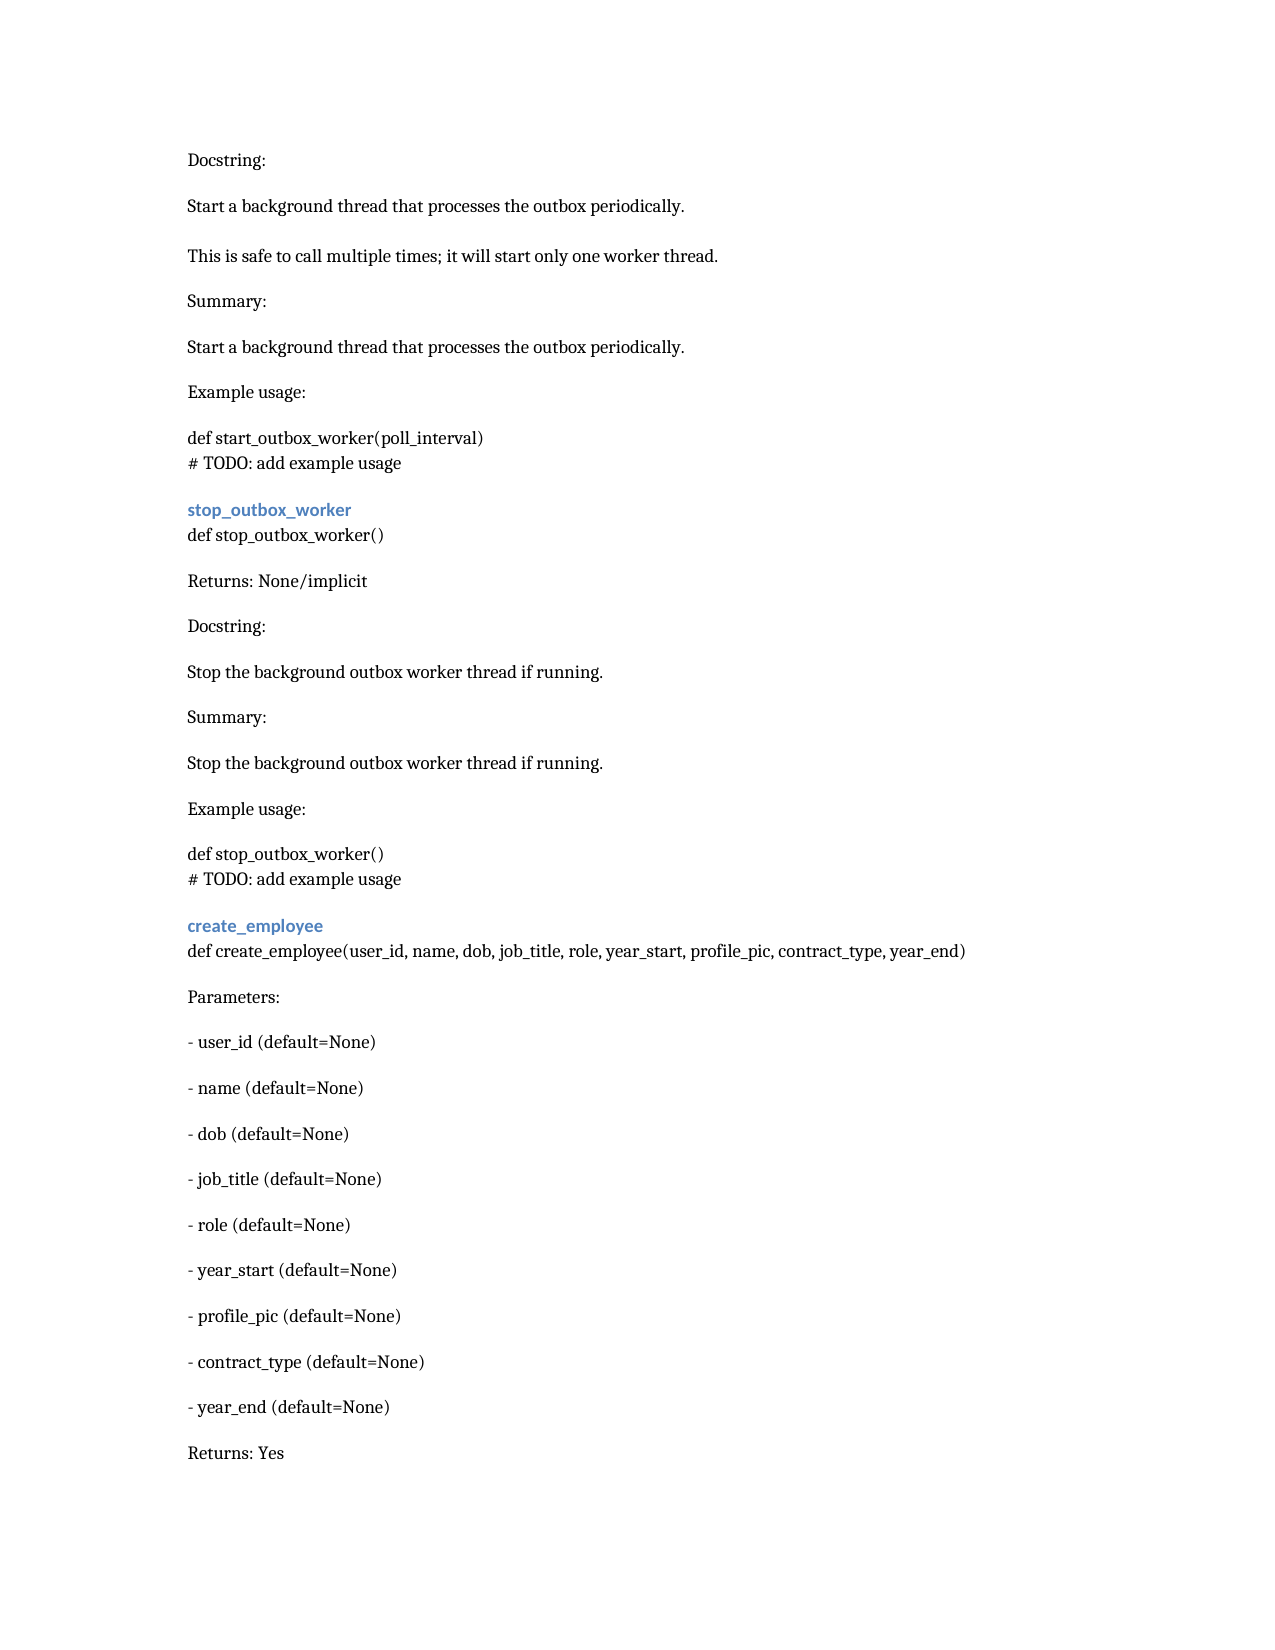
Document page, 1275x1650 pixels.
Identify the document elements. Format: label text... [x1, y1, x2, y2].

text Docstring: [187, 150, 1087, 172]
text - job_title (default=None) [187, 1169, 1087, 1190]
text def stop_outbox_worker() [187, 524, 1087, 546]
text Start a background thread that processes the outbox periodically. [187, 336, 1087, 358]
text Docstring: [187, 616, 1087, 637]
text def start_outbox_worker(poll_interval) # TODO: add example usage [187, 428, 1087, 474]
subtitle stop_outbox_worker [187, 498, 1087, 521]
text Stop the background outbox worker thread if running. [187, 753, 1087, 774]
text - role (default=None) [187, 1214, 1087, 1236]
text Example usage: [187, 798, 1087, 820]
text Summary: [187, 291, 1087, 312]
text - profile_pic (default=None) [187, 1306, 1087, 1327]
text - dob (default=None) [187, 1123, 1087, 1145]
subtitle create_employee [187, 914, 1087, 937]
text Parameters: [187, 986, 1087, 1008]
text Returns: Yes [187, 1442, 1087, 1464]
text Summary: [187, 707, 1087, 728]
text Returns: None/implicit [187, 570, 1087, 592]
text - contract_type (default=None) [187, 1351, 1087, 1373]
text - name (default=None) [187, 1077, 1087, 1099]
text Example usage: [187, 382, 1087, 404]
text - year_end (default=None) [187, 1397, 1087, 1418]
text - user_id (default=None) [187, 1032, 1087, 1053]
text Start a background thread that processes the outbox periodically. This is safe to call multiple times; it will start only one worker thread. [187, 196, 1087, 267]
text - year_start (default=None) [187, 1260, 1087, 1282]
text Stop the background outbox worker thread if running. [187, 661, 1087, 683]
text def stop_outbox_worker() # TODO: add example usage [187, 844, 1087, 890]
text def create_employee(user_id, name, dob, job_title, role, year_start, profile_pic, contract_type, year_end) [187, 941, 1087, 962]
